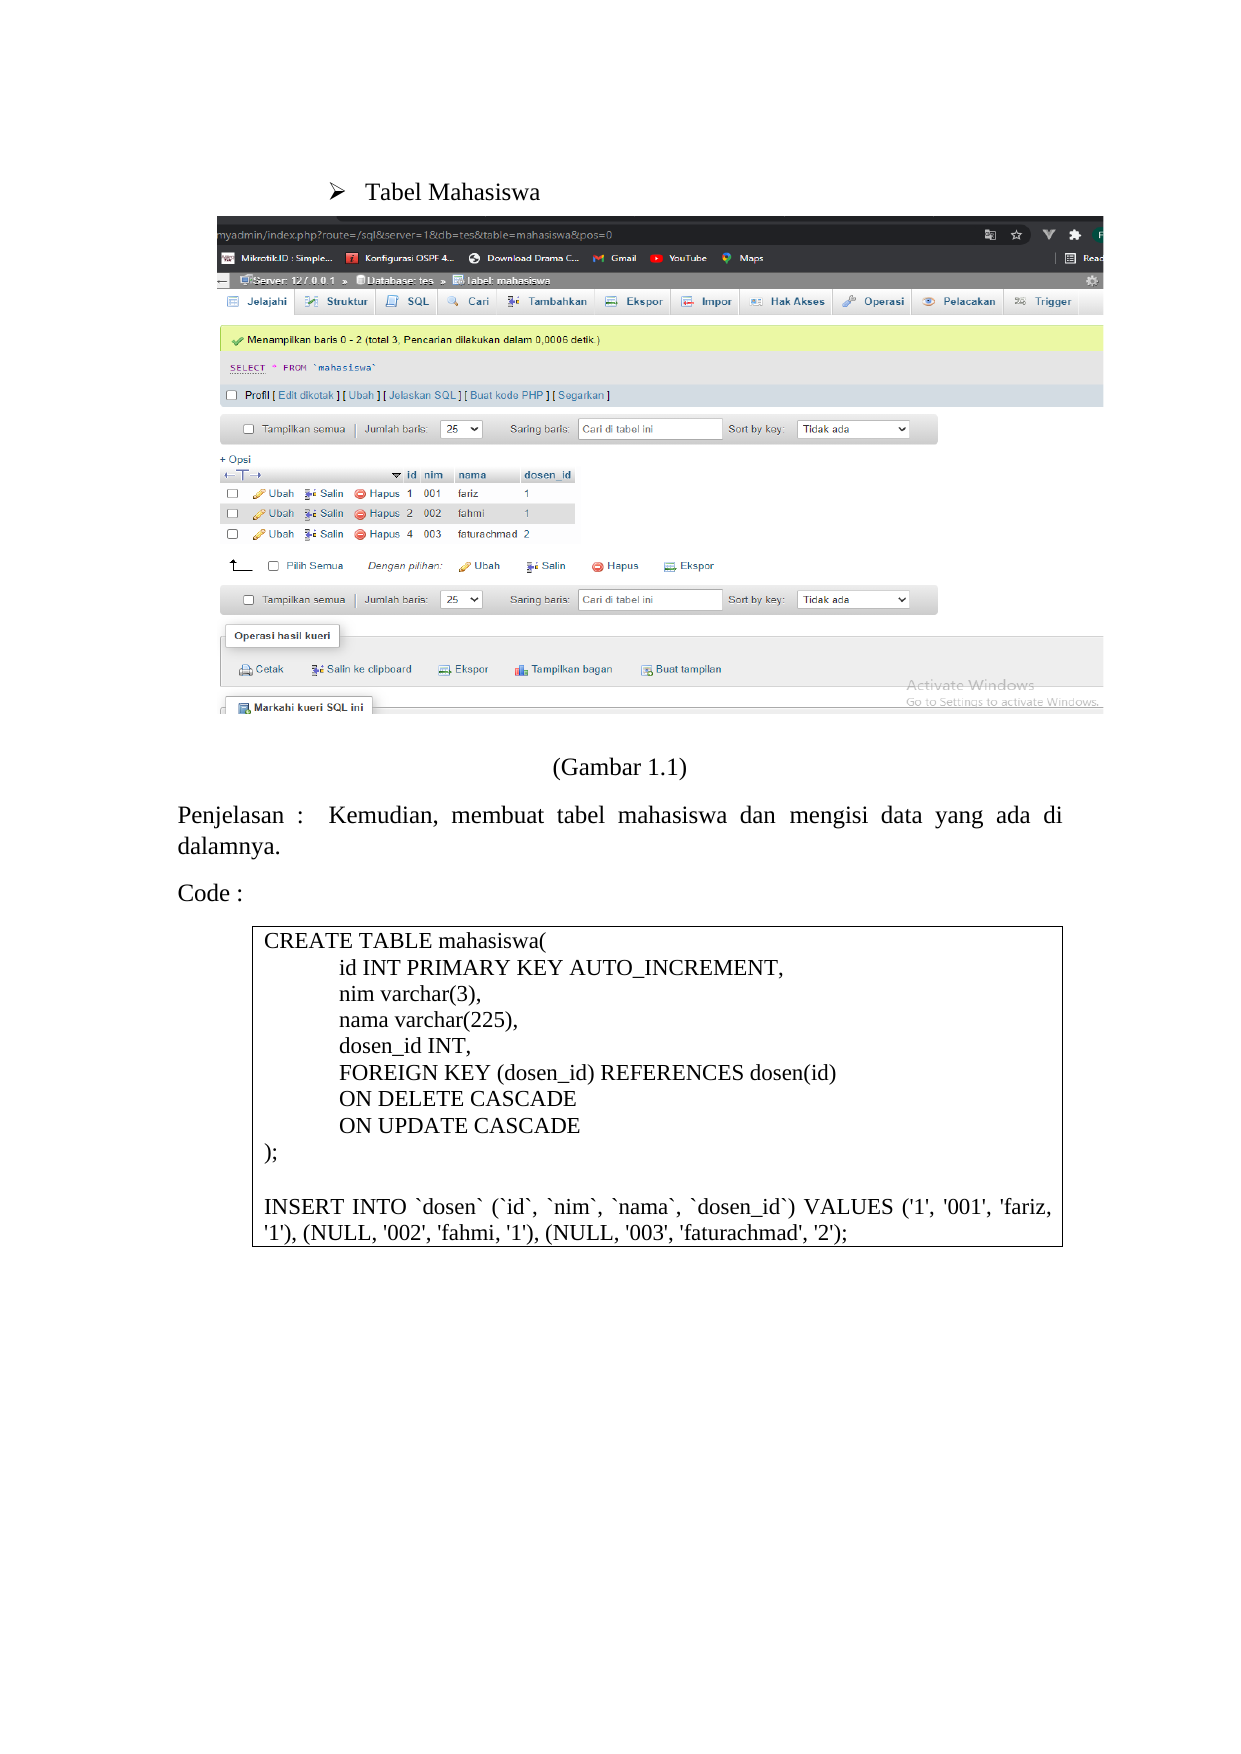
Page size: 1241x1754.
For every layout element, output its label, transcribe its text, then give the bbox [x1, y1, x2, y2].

picture [217, 216, 1104, 714]
text (Gambar 1.1) [552, 714, 1063, 781]
text Penjelasan : Kemudian, membuat tabel mahasiswa dan mengisi data yang ada di dalamnya. [177, 800, 1063, 859]
list Tabel Mahasiswa [327, 177, 1063, 206]
text Code : [177, 878, 1063, 907]
table_header CREATE TABLE mahasiswa( id INT PRIMARY KEY AUTO_INCREMENT, nim varchar(3), nama varchar(225), dosen_id INT, FOREIGN KEY (dosen_id) REFERENCES dosen(id) ON DELETE CASCADE ON UPDATE CASCADE ); INSERT INTO `dosen` (`id`, `nim`, `nama`, `dosen_id`) VALUES ('1', '001', 'fariz, '1'), (NULL, '002', 'fahmi, '1'), (NULL, '003', 'faturachmad', '2'); [253, 927, 1062, 1246]
